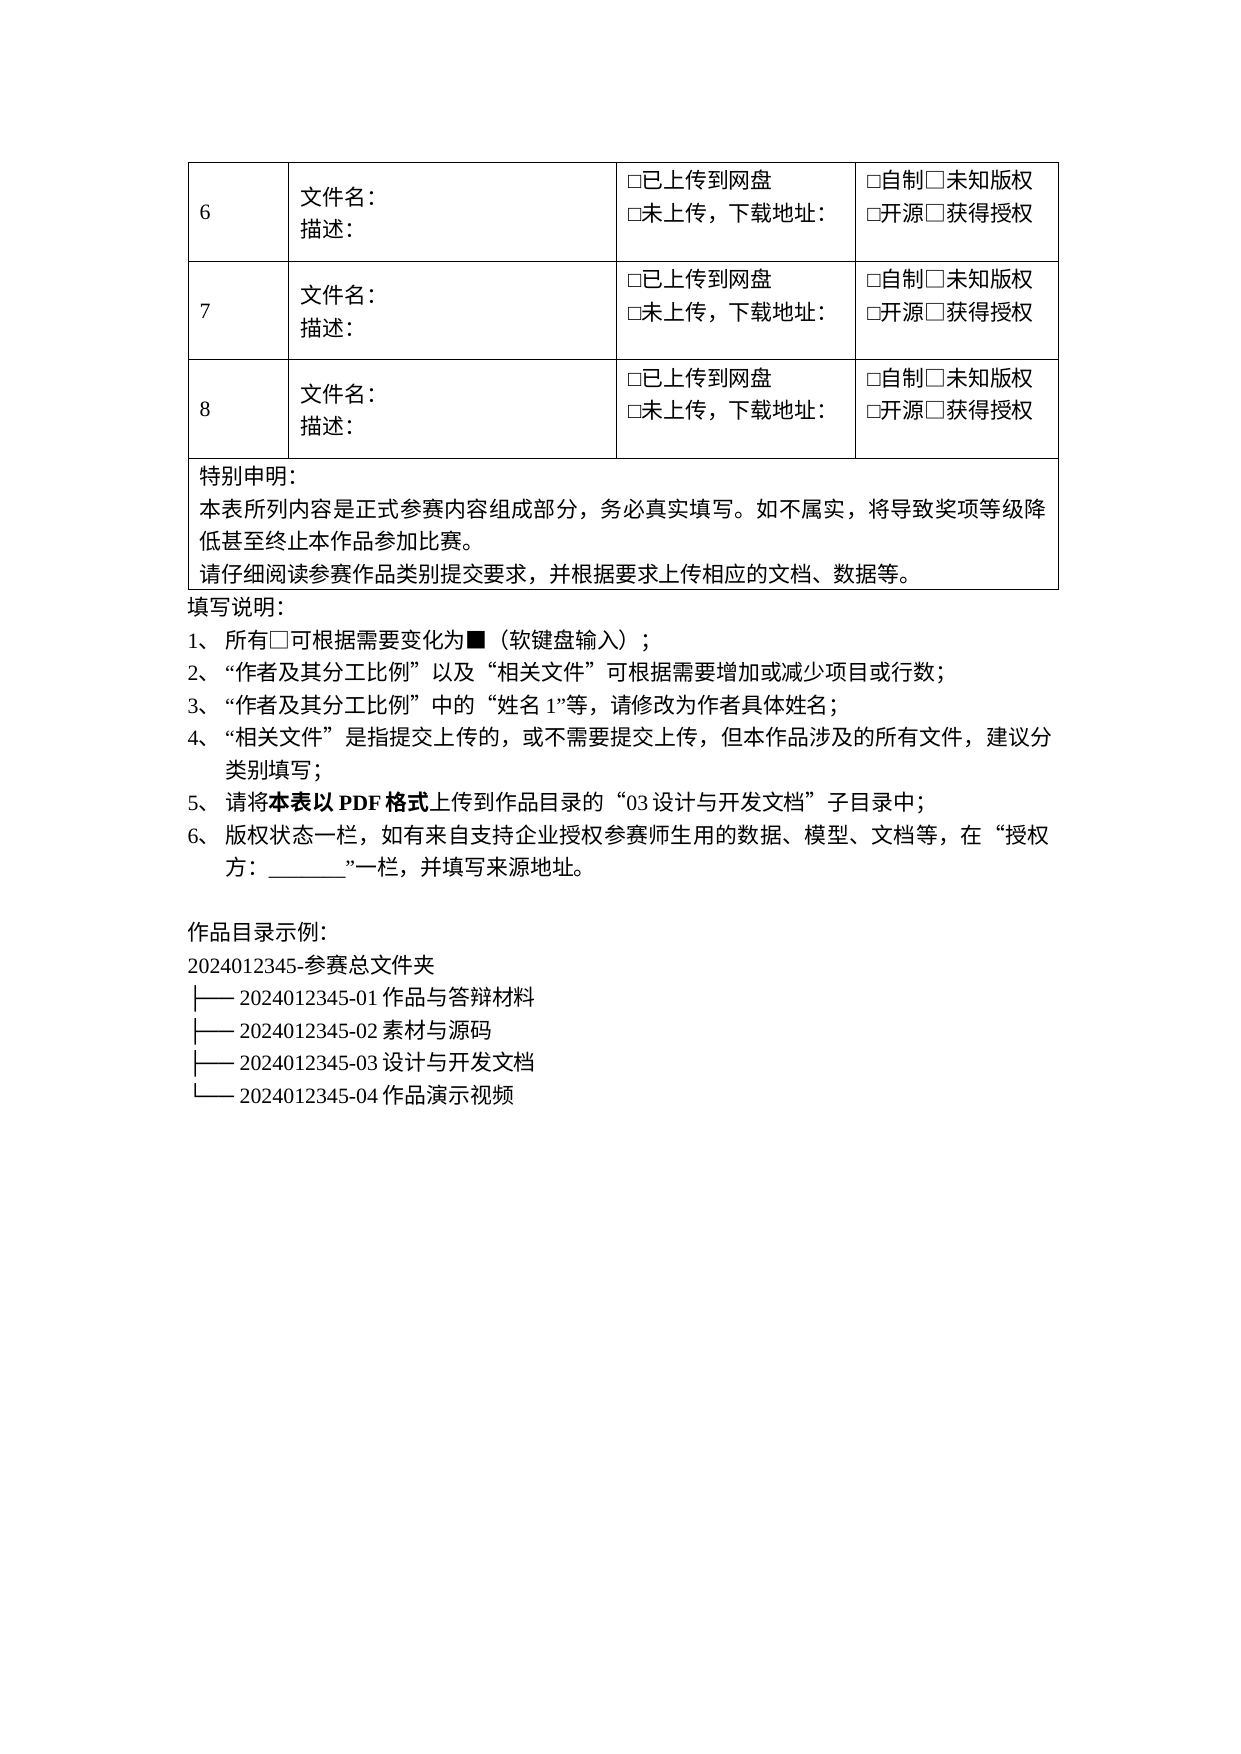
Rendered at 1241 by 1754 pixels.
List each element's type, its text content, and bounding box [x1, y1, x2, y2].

table_cell 8 [189, 360, 288, 458]
table_cell □自制□未知版权 □开源□获得授权 [856, 360, 1058, 458]
text ├── 2024012345-01作品与答辩材料 [187, 980, 1053, 1012]
table_cell 7 [189, 262, 288, 359]
list 所有□可根据需要变化为■（软键盘输入）； [187, 622, 1053, 655]
list “作者及其分工比例”以及“相关文件”可根据需要增加或减少项目或行数； [187, 655, 1053, 687]
text 作品目录示例： [187, 915, 1053, 947]
text 2024012345-参赛总文件夹 [187, 947, 1053, 980]
table_cell 特别申明： 本表所列内容是正式参赛内容组成部分，务必真实填写。如不属实，将导致奖项等级降低甚至终止本作品参加比赛。 请仔细阅读参赛作品类别提交要求，并根据要求上传相应的文档、数据等。 [189, 459, 1058, 589]
table_cell 文件名： 描述： [289, 360, 616, 458]
list “相关文件”是指提交上传的，或不需要提交上传，但本作品涉及的所有文件，建议分类别填写； [187, 720, 1053, 785]
text └── 2024012345-04作品演示视频 [187, 1077, 1053, 1110]
list 版权状态一栏，如有来自支持企业授权参赛师生用的数据、模型、文档等，在“授权方：_______”一栏，并填写来源地址。 [187, 817, 1053, 882]
table_cell 6 [189, 163, 288, 261]
text ├── 2024012345-02素材与源码 [187, 1012, 1053, 1045]
table_cell 文件名： 描述： [289, 163, 616, 261]
text ├── 2024012345-03设计与开发文档 [187, 1045, 1053, 1077]
table_cell □已上传到网盘 □未上传，下载地址： [617, 262, 855, 359]
table_cell 文件名： 描述： [289, 262, 616, 359]
table_cell □已上传到网盘 □未上传，下载地址： [617, 360, 855, 458]
table_cell □自制□未知版权 □开源□获得授权 [856, 262, 1058, 359]
table_cell □自制□未知版权 □开源□获得授权 [856, 163, 1058, 261]
list 请将本表以PDF格式上传到作品目录的“03设计与开发文档”子目录中； [187, 785, 1053, 817]
list “作者及其分工比例”中的“姓名1”等，请修改为作者具体姓名； [187, 687, 1053, 720]
text 填写说明： [187, 590, 1053, 622]
table_cell □已上传到网盘 □未上传，下载地址： [617, 163, 855, 261]
